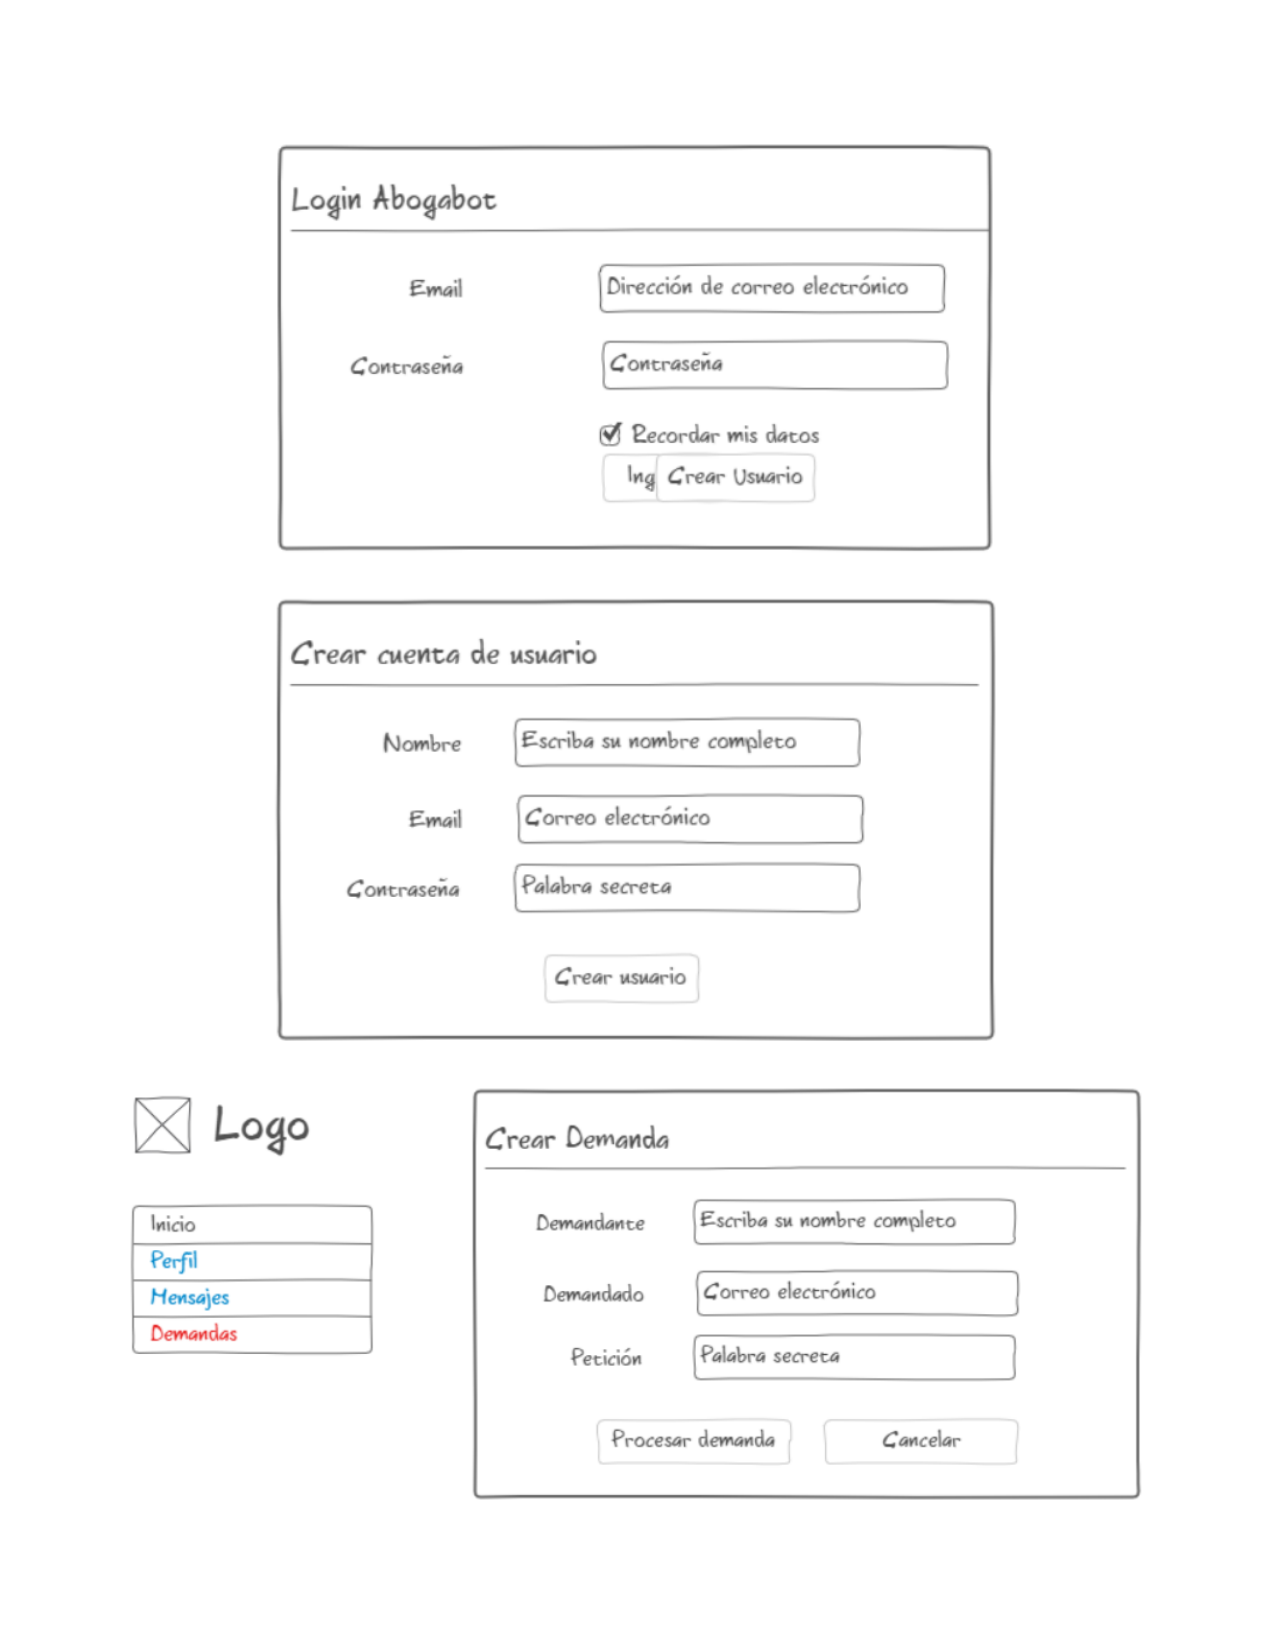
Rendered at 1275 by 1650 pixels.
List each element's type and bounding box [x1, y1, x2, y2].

picture [266, 137, 1009, 561]
picture [118, 1079, 1157, 1516]
picture [265, 589, 1011, 1051]
